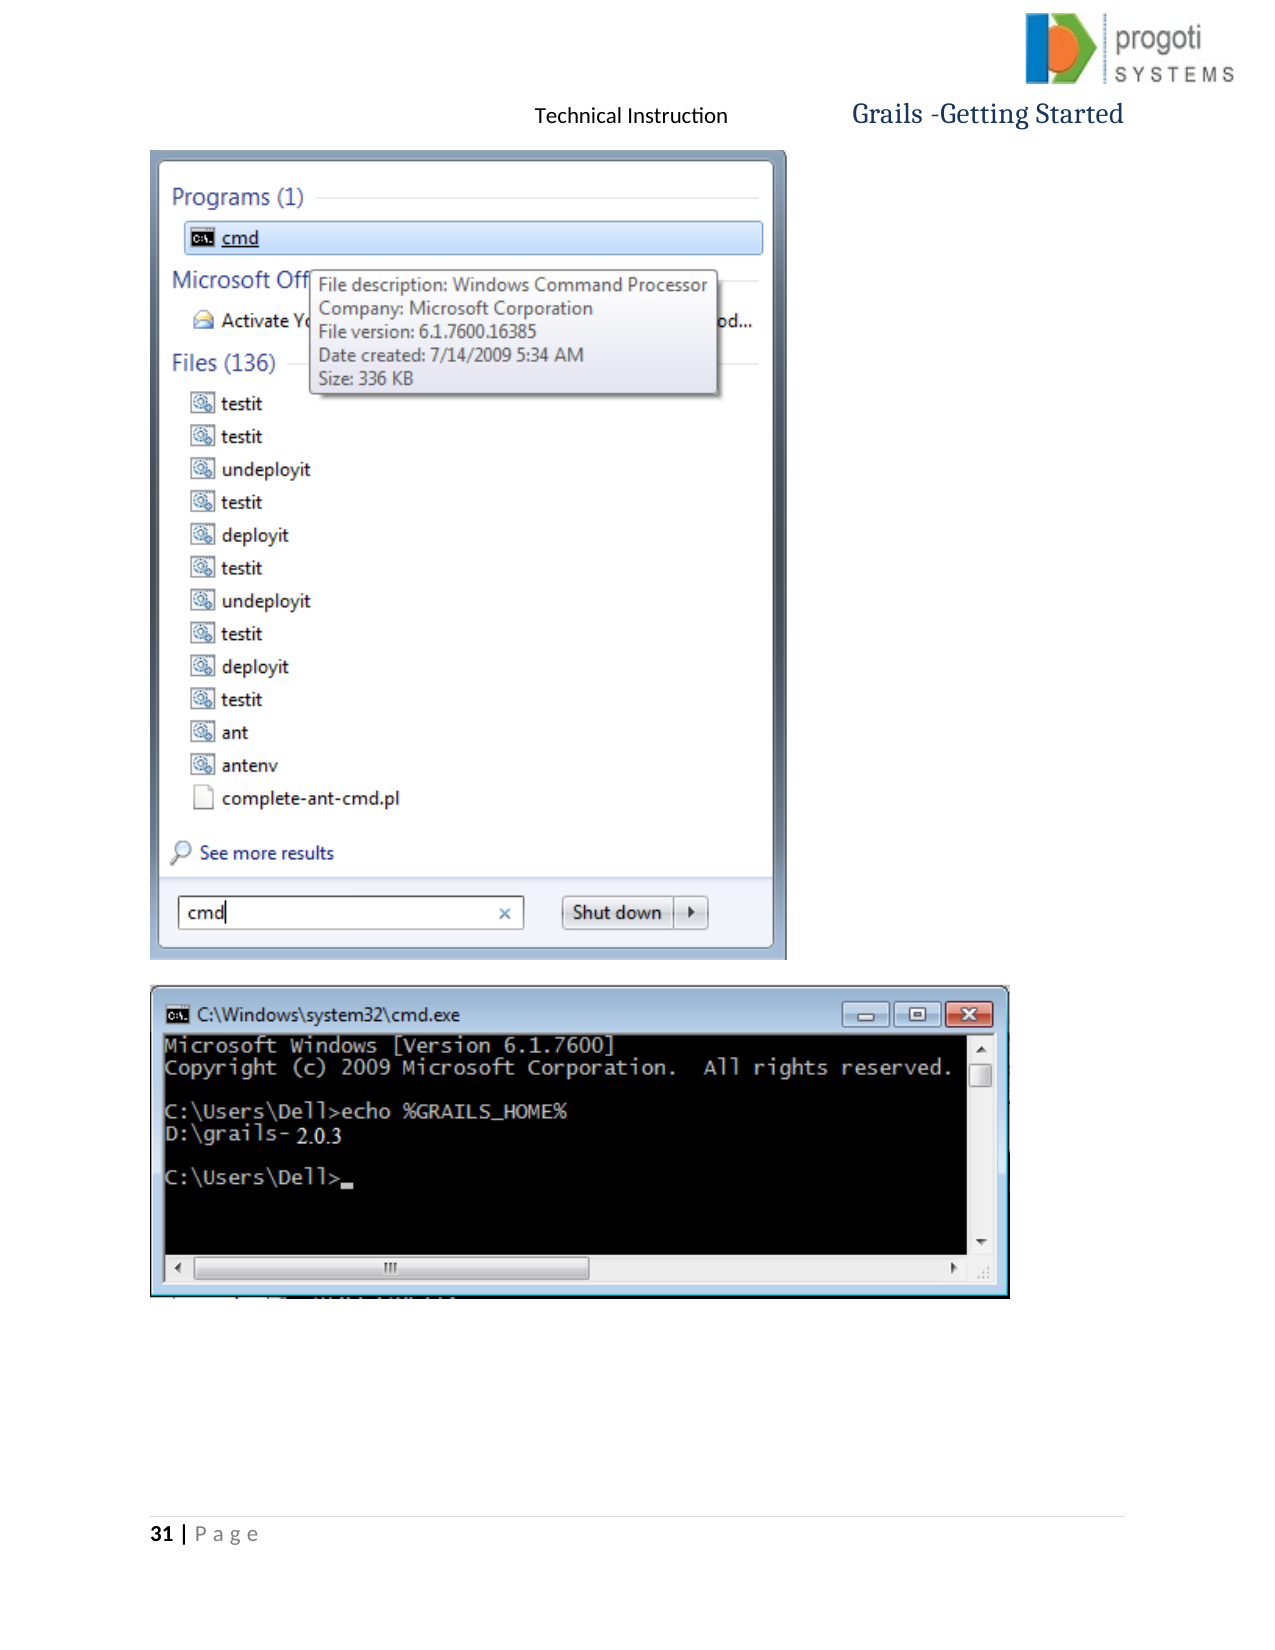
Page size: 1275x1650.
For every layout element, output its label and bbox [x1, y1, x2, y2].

picture [1025, 13, 1235, 84]
picture [150, 984, 1010, 1299]
picture [150, 150, 787, 960]
